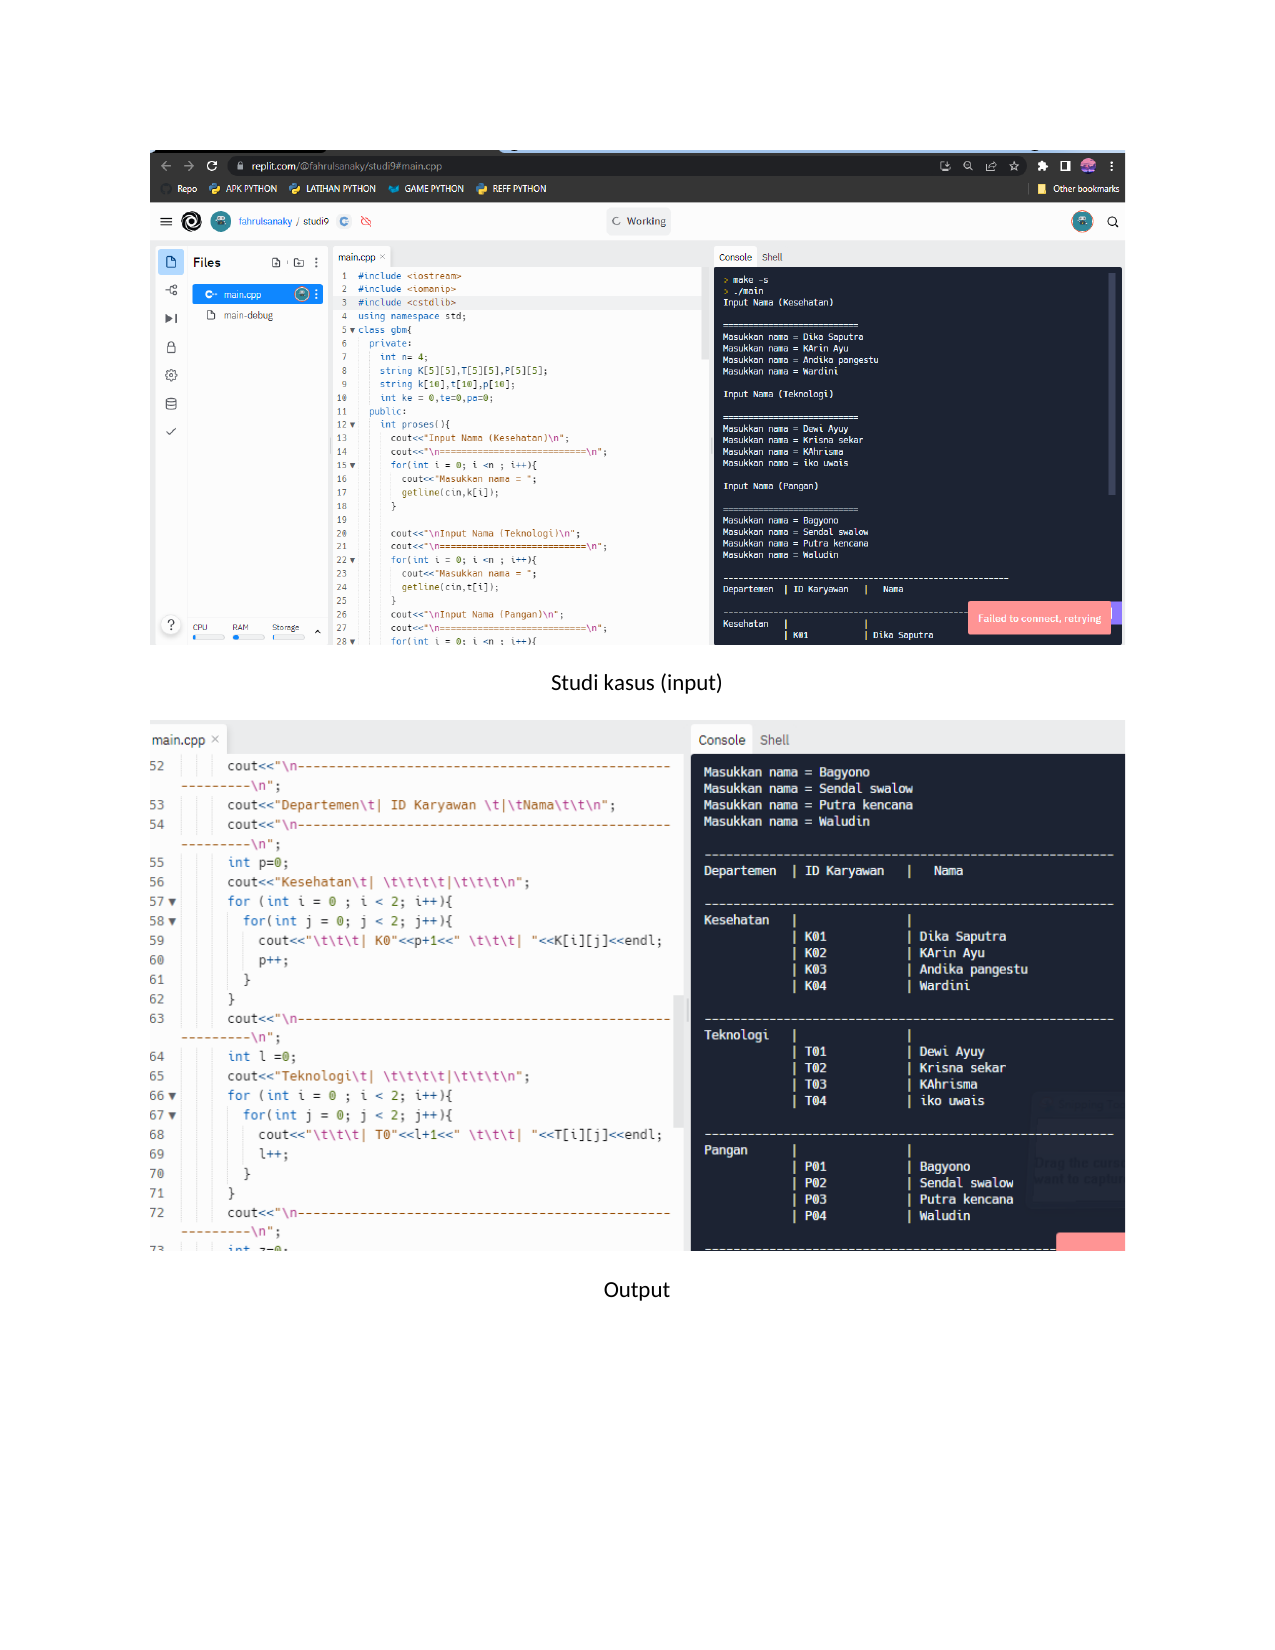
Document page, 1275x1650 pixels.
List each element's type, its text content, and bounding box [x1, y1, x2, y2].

text Output [150, 1275, 1124, 1303]
picture [150, 150, 1125, 645]
text Studi kasus (input) [150, 668, 1124, 696]
picture [150, 720, 1125, 1251]
